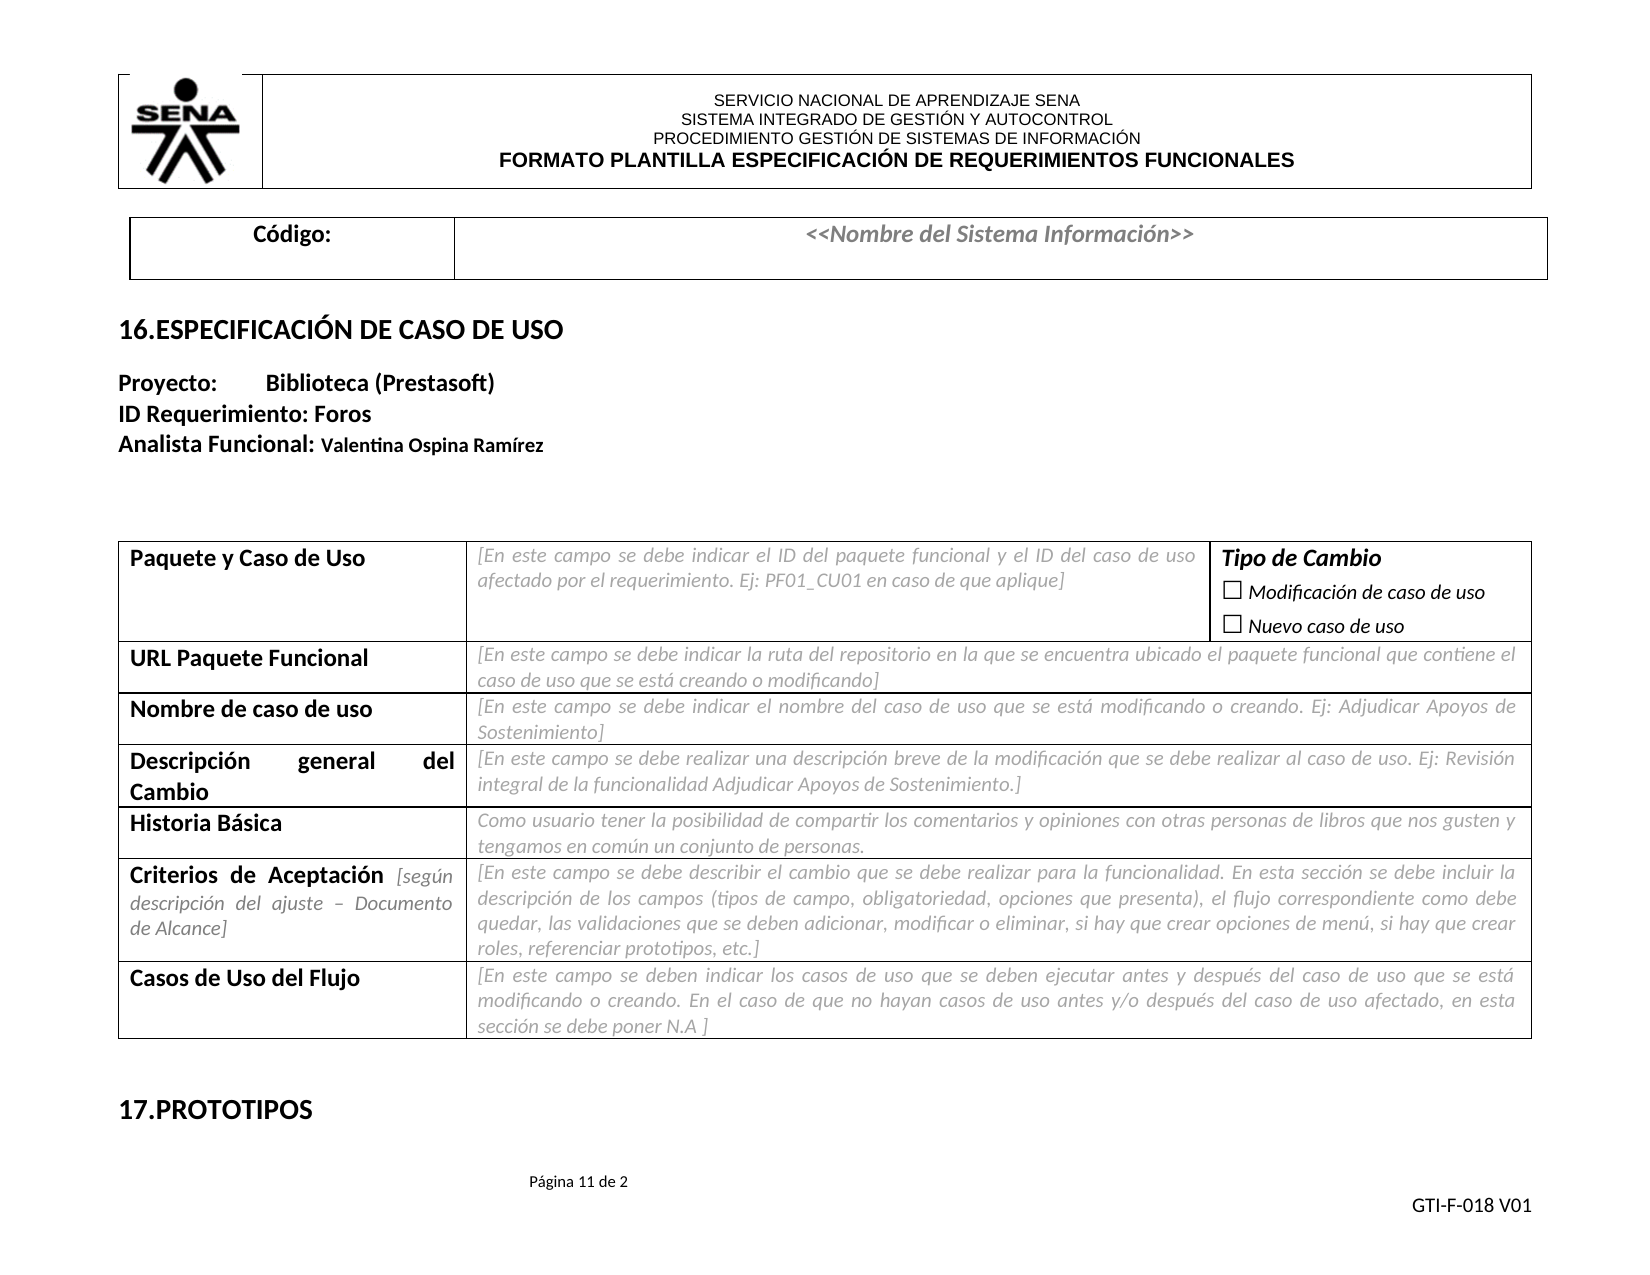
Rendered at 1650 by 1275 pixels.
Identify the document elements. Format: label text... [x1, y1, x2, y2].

table_cell Nombre de caso de uso [119, 694, 466, 744]
table_header Tipo de Cambio Modificación de caso de uso Nuevo caso de uso [1211, 542, 1531, 641]
list ESPECIFICACIÓN DE CASO DE USO [118, 311, 1532, 347]
list PROTOTIPOS [118, 1091, 1532, 1126]
table_cell [En este campo se debe indicar la ruta del repositorio en la que se encuentra ubicado el paquete funcional que contiene el caso de uso que se está creando o modificando] [467, 642, 1531, 692]
table_cell Como usuario tener la posibilidad de compartir los comentarios y opiniones con otras personas de libros que nos gusten y tengamos en común un conjunto de personas. [467, 808, 1531, 858]
table_cell Historia Básica [119, 808, 466, 858]
text Proyecto: Biblioteca (Prestasoft) [118, 367, 1532, 398]
table_cell [En este campo se debe describir el cambio que se debe realizar para la funcionalidad. En esta sección se debe incluir la descripción de los campos (tipos de campo, obligatoriedad, opciones que presenta), el flujo correspondiente como debe quedar, las validaciones que se deben adicionar, modificar o eliminar, si hay que crear opciones de menú, si hay que crear roles, referenciar prototipos, etc.] [467, 859, 1531, 961]
text Analista Funcional: Valentina Ospina Ramírez [118, 428, 1532, 459]
table_cell Criterios de Aceptación [según descripción del ajuste – Documento de Alcance] [119, 859, 466, 961]
table_cell [En este campo se deben indicar los casos de uso que se deben ejecutar antes y después del caso de uso que se está modificando o creando. En el caso de que no hayan casos de uso antes y/o después del caso de uso afectado, en esta sección se debe poner N.A ] [467, 962, 1531, 1038]
table_cell [En este campo se debe realizar una descripción breve de la modificación que se debe realizar al caso de uso. Ej: Revisión integral de la funcionalidad Adjudicar Apoyos de Sostenimiento.] [467, 745, 1531, 806]
picture [129, 74, 242, 188]
table_header Paquete y Caso de Uso [119, 542, 466, 641]
table_cell URL Paquete Funcional [119, 642, 466, 692]
table_header [En este campo se debe indicar el ID del paquete funcional y el ID del caso de uso afectado por el requerimiento. Ej: PF01_CU01 en caso de que aplique] [467, 542, 1209, 641]
text ID Requerimiento: Foros [118, 398, 1532, 428]
table_cell Descripción general del Cambio [119, 745, 466, 806]
table_header <<Nombre del Sistema Información>> [455, 218, 1547, 279]
table_header Código: [131, 218, 454, 279]
table_cell [En este campo se debe indicar el nombre del caso de uso que se está modificando o creando. Ej: Adjudicar Apoyos de Sostenimiento] [467, 694, 1531, 744]
table_cell Casos de Uso del Flujo [119, 962, 466, 1038]
